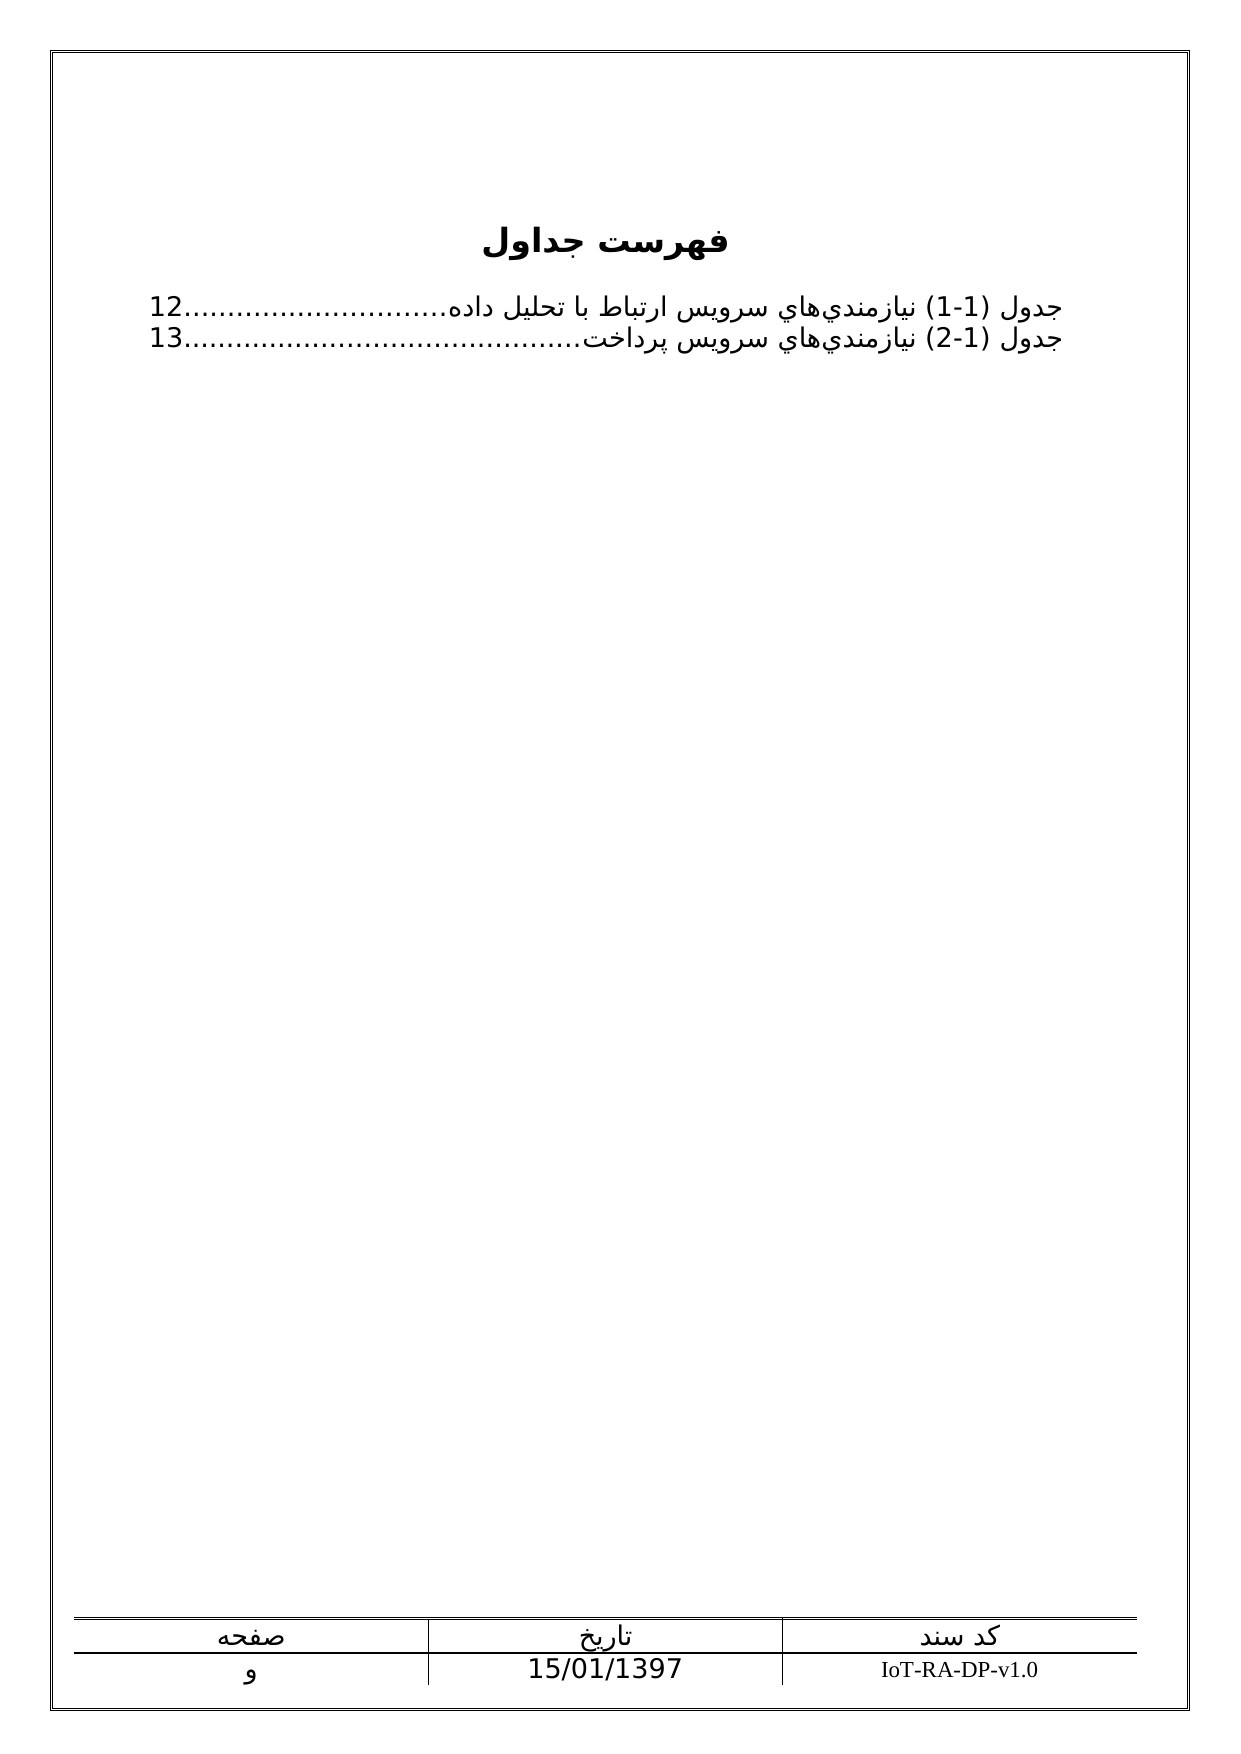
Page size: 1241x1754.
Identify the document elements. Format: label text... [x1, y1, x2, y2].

text جدول (1-1) نيازمندي‌هاي سرویس ارتباط با تحلیل داده 12 [148, 291, 1063, 322]
text جدول (1-2) نيازمندي‌هاي سرويس پرداخت 13 [148, 322, 1063, 354]
text فهرست جداول [148, 221, 1063, 260]
